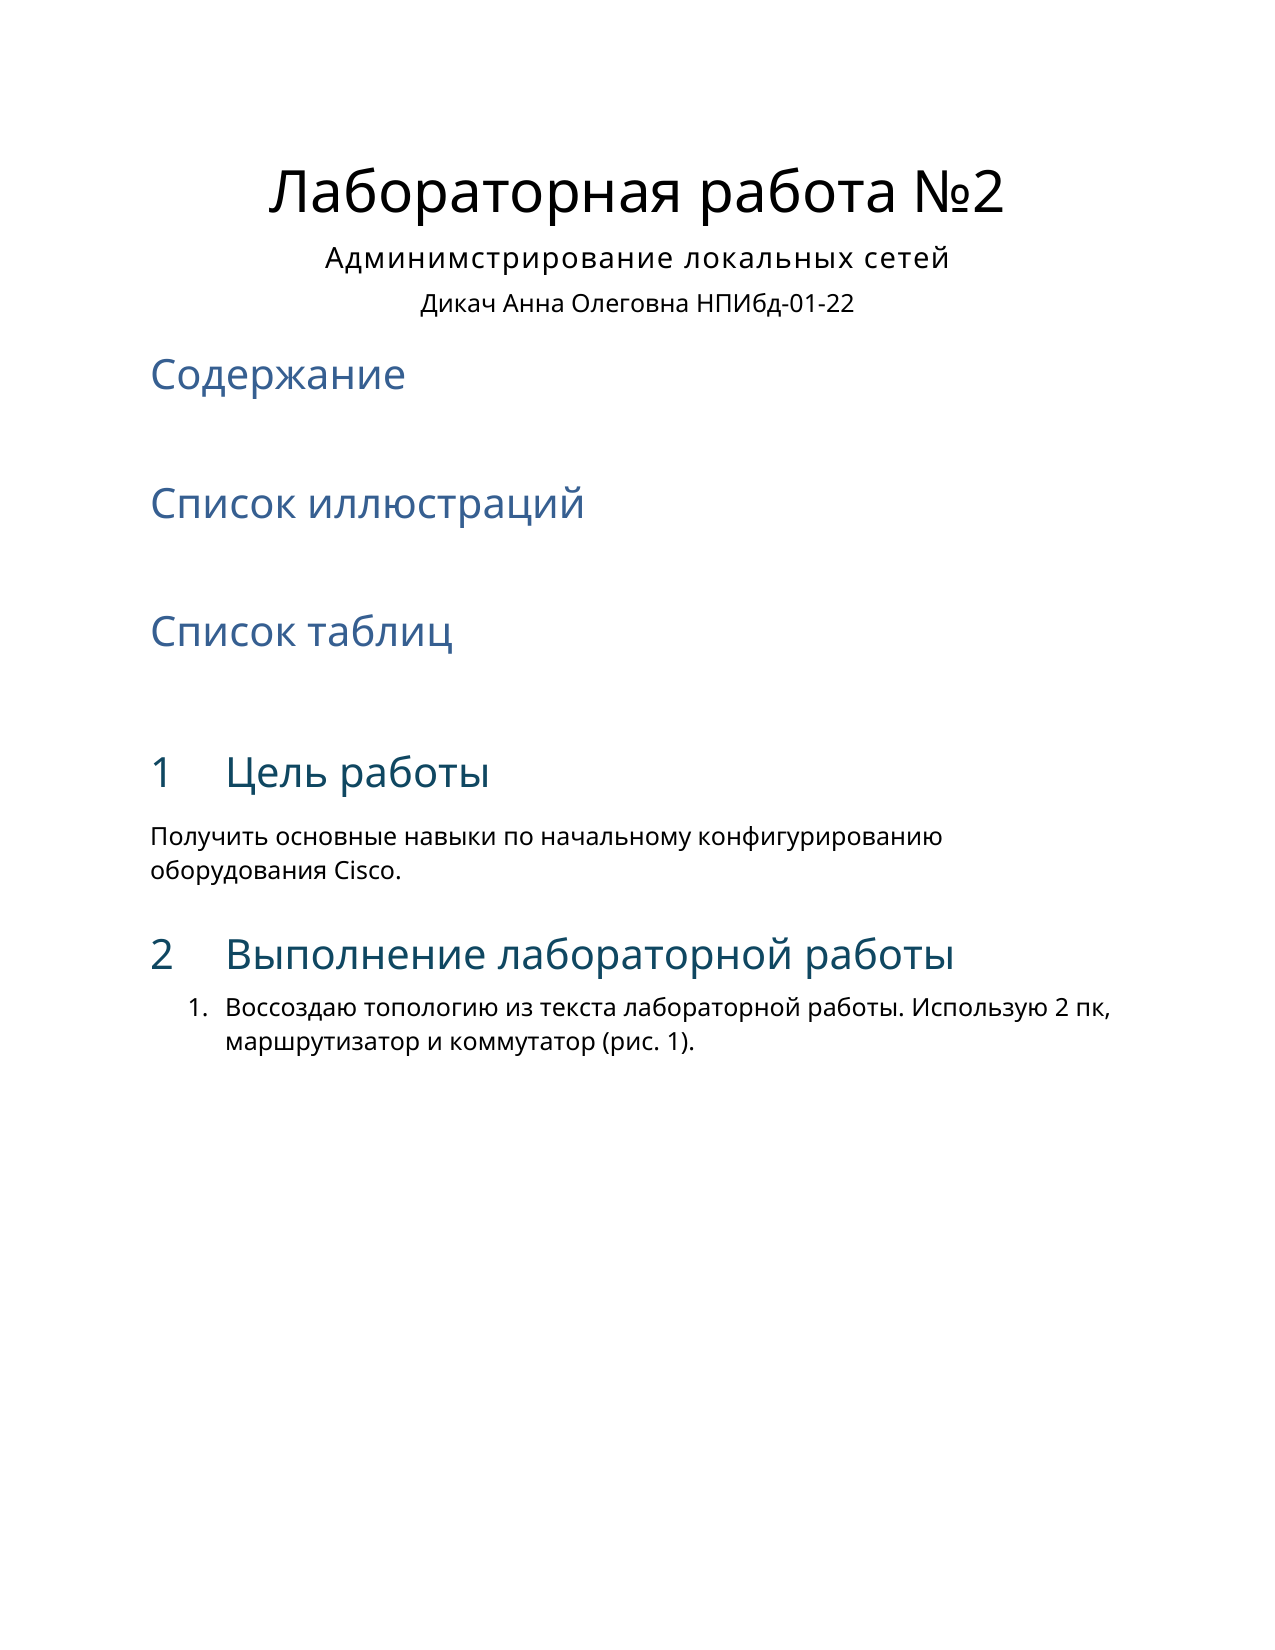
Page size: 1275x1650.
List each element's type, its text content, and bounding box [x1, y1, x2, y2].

subtitle 2 Выполнение лабораторной работы [150, 924, 1125, 981]
title Лабораторная работа №2 [150, 150, 1125, 229]
list Воссоздаю топологию из текста лабораторной работы. Использую 2 пк, маршрутизатор и коммутатор (рис. 1). [187, 989, 1125, 1058]
subtitle 1 Цель работы [150, 743, 1125, 800]
text Получить основные навыки по начальному конфигурированию оборудования Cisco. [150, 819, 1125, 887]
subtitle Админимстрирование локальных сетей [150, 238, 1125, 277]
text Дикач Анна Олеговна НПИбд-01-22 [150, 286, 1125, 320]
